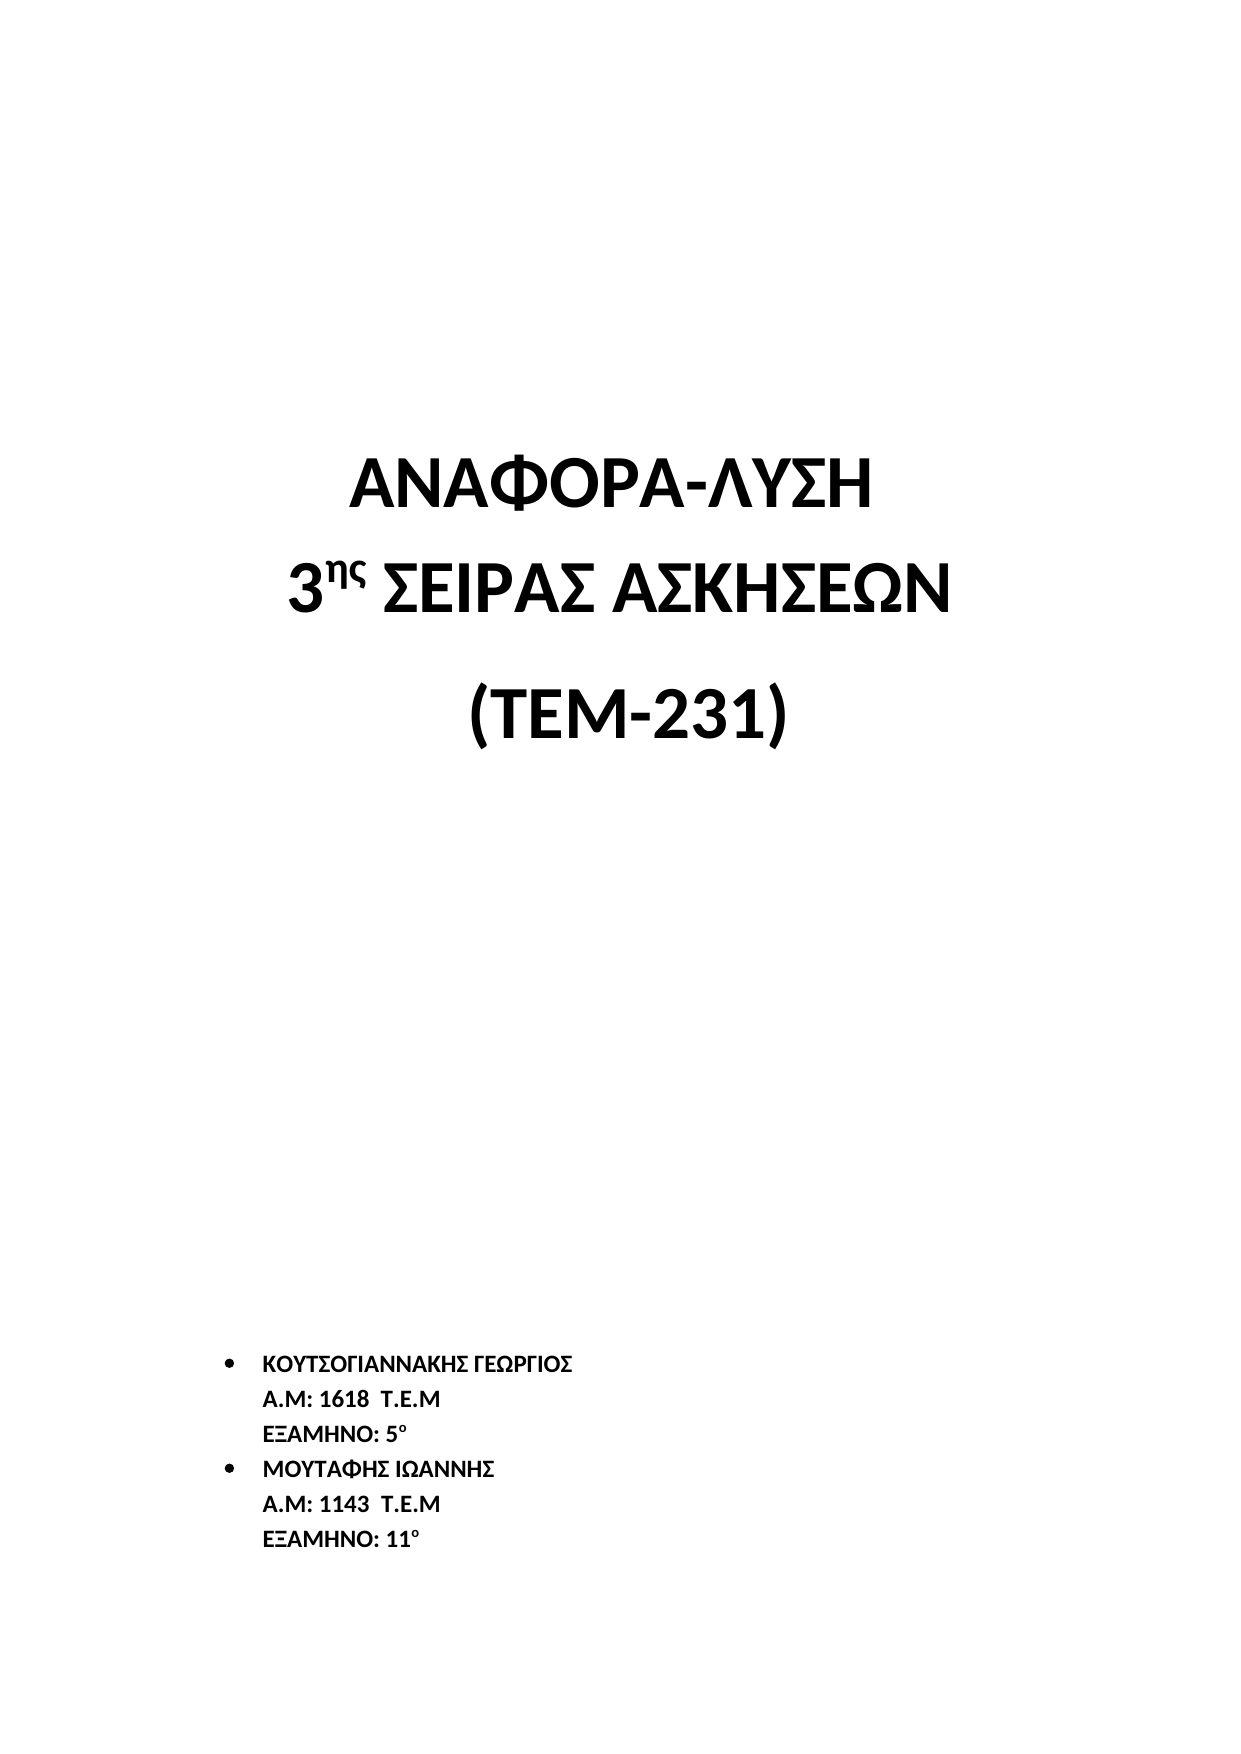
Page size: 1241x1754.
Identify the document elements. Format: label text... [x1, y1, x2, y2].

list ΕΞΑΜΗΝΟ: 11ο [262, 1523, 1053, 1553]
list ΜΟΥΤΑΦΗΣ ΙΩΑΝΝΗΣ [225, 1453, 1053, 1483]
list Α.Μ: 1618 Τ.Ε.Μ [262, 1383, 1053, 1413]
list ΚΟΥΤΣΟΓΙΑΝΝΑΚΗΣ ΓΕΩΡΓΙΟΣ [225, 1348, 1053, 1378]
list ΕΞΑΜΗΝΟ: 5ο [262, 1418, 1053, 1448]
list Α.Μ: 1143 T.E.M [262, 1488, 1053, 1518]
text ΑΝΑΦΟΡΑ-ΛΥΣΗ 3ης ΣΕΙΡΑΣ ΑΣΚΗΣΕΩΝ [187, 434, 1053, 631]
text (ΤΕΜ-231) [187, 666, 1053, 757]
